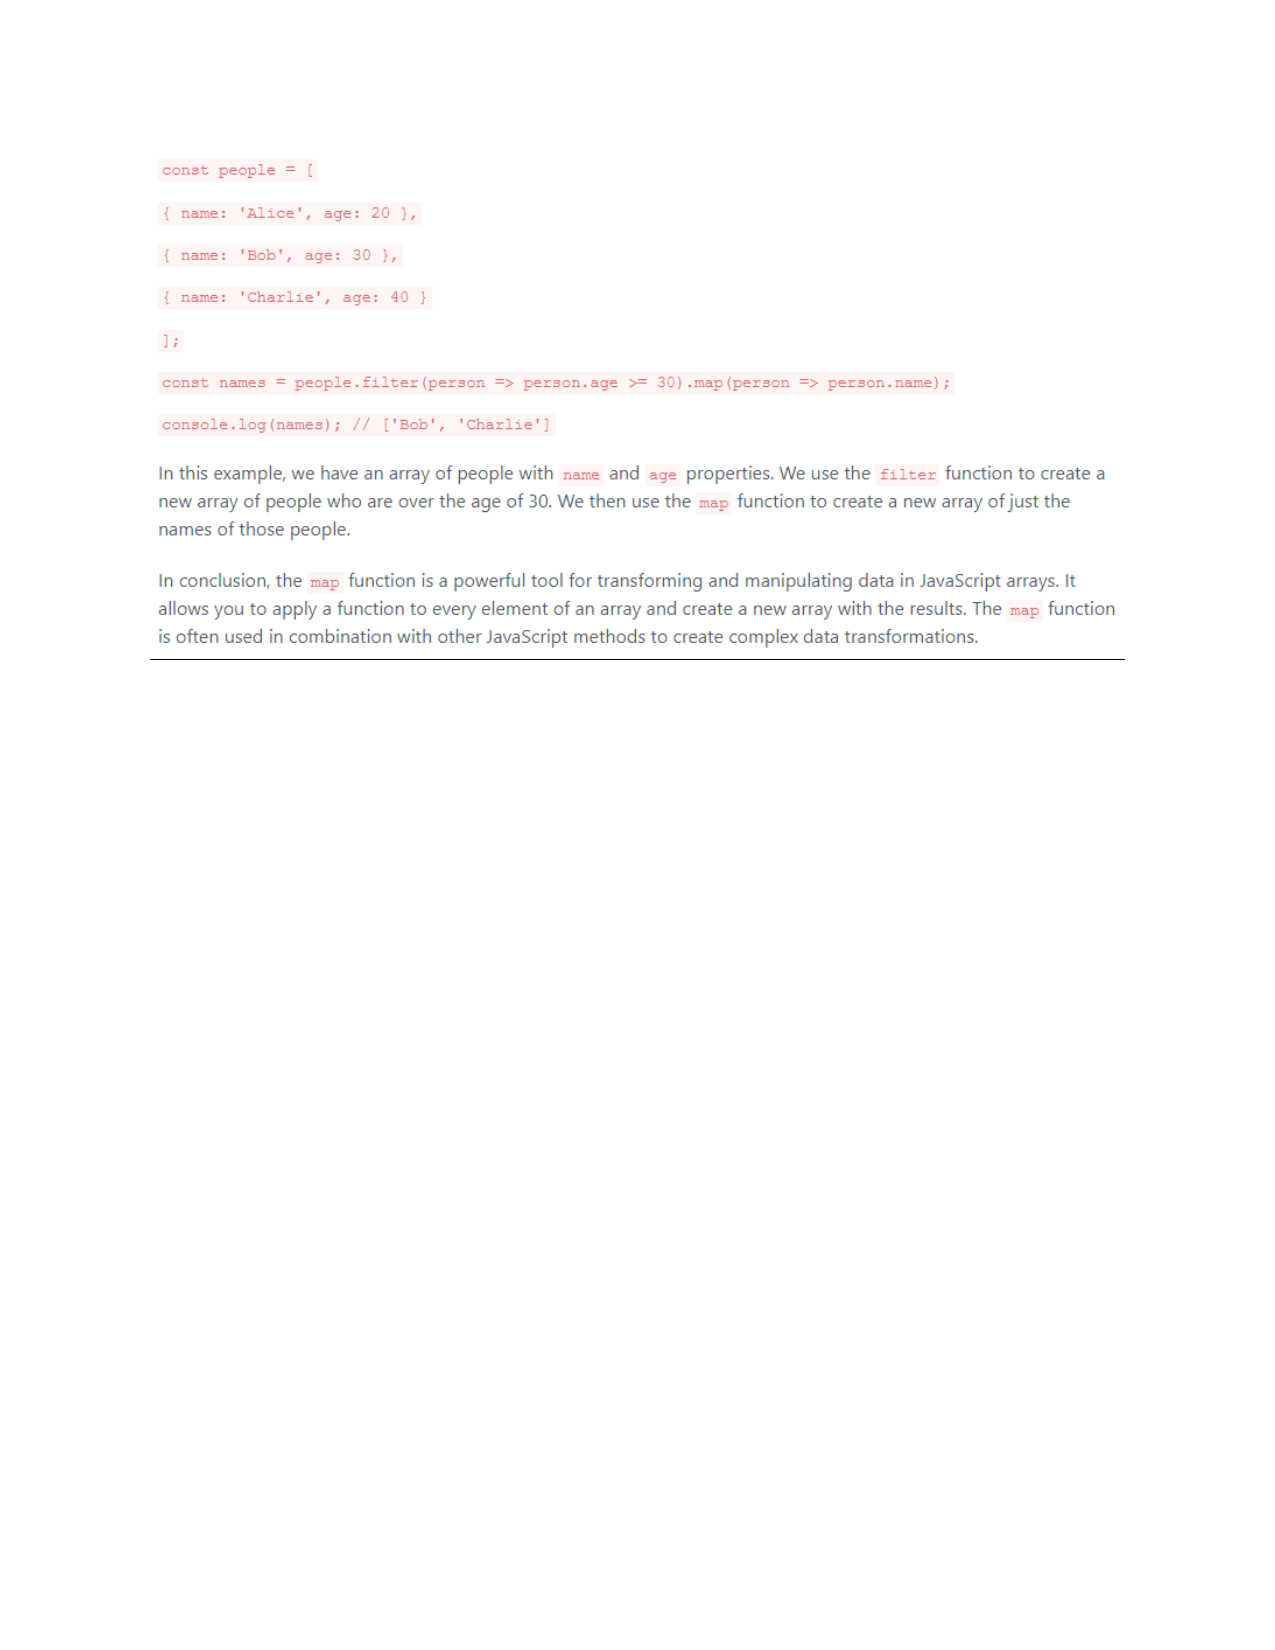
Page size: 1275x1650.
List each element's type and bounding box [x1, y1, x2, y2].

picture [150, 150, 1125, 657]
